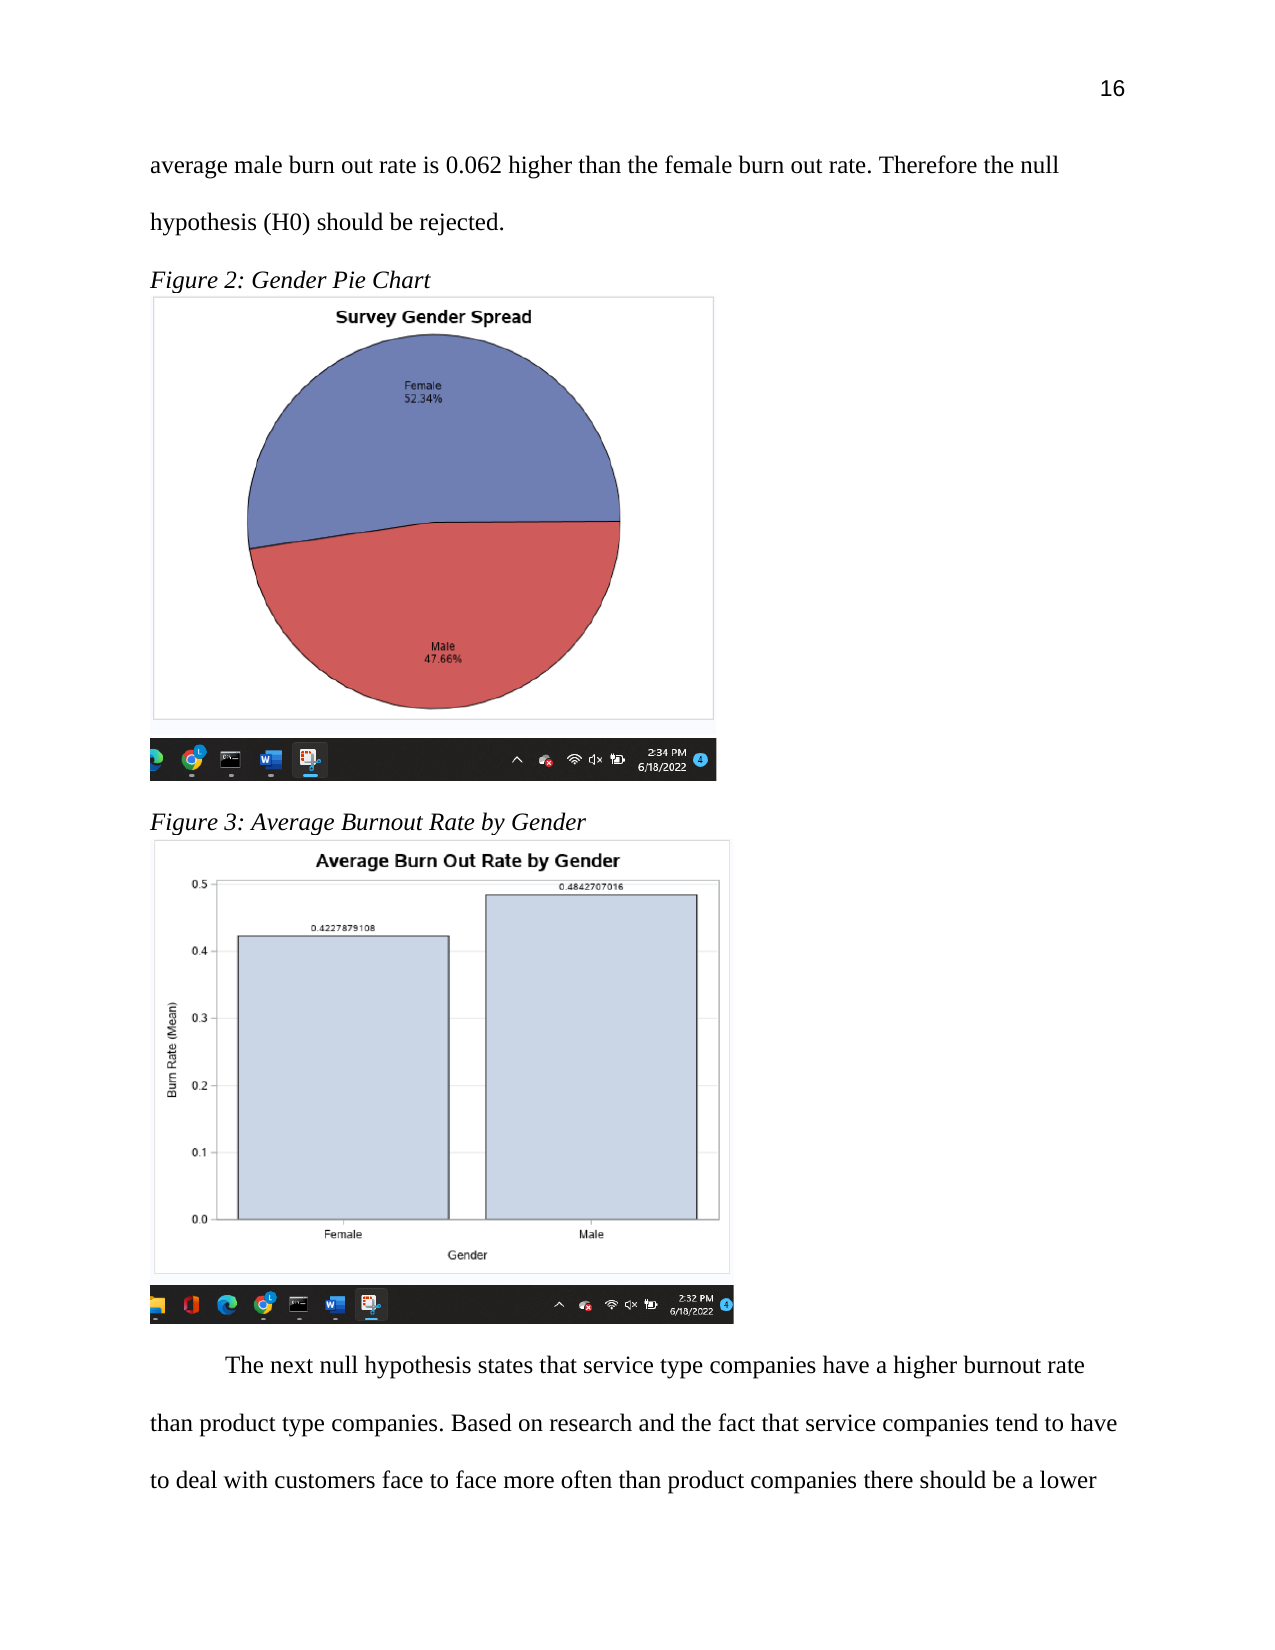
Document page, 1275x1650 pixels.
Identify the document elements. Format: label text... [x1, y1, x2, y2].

picture [150, 835, 734, 1324]
text Figure 2: Gender Pie Chart [150, 265, 1125, 294]
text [150, 150, 1125, 236]
text Figure 3: Average Burnout Rate by Gender [150, 807, 1125, 836]
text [150, 1350, 1125, 1494]
picture [150, 293, 717, 781]
